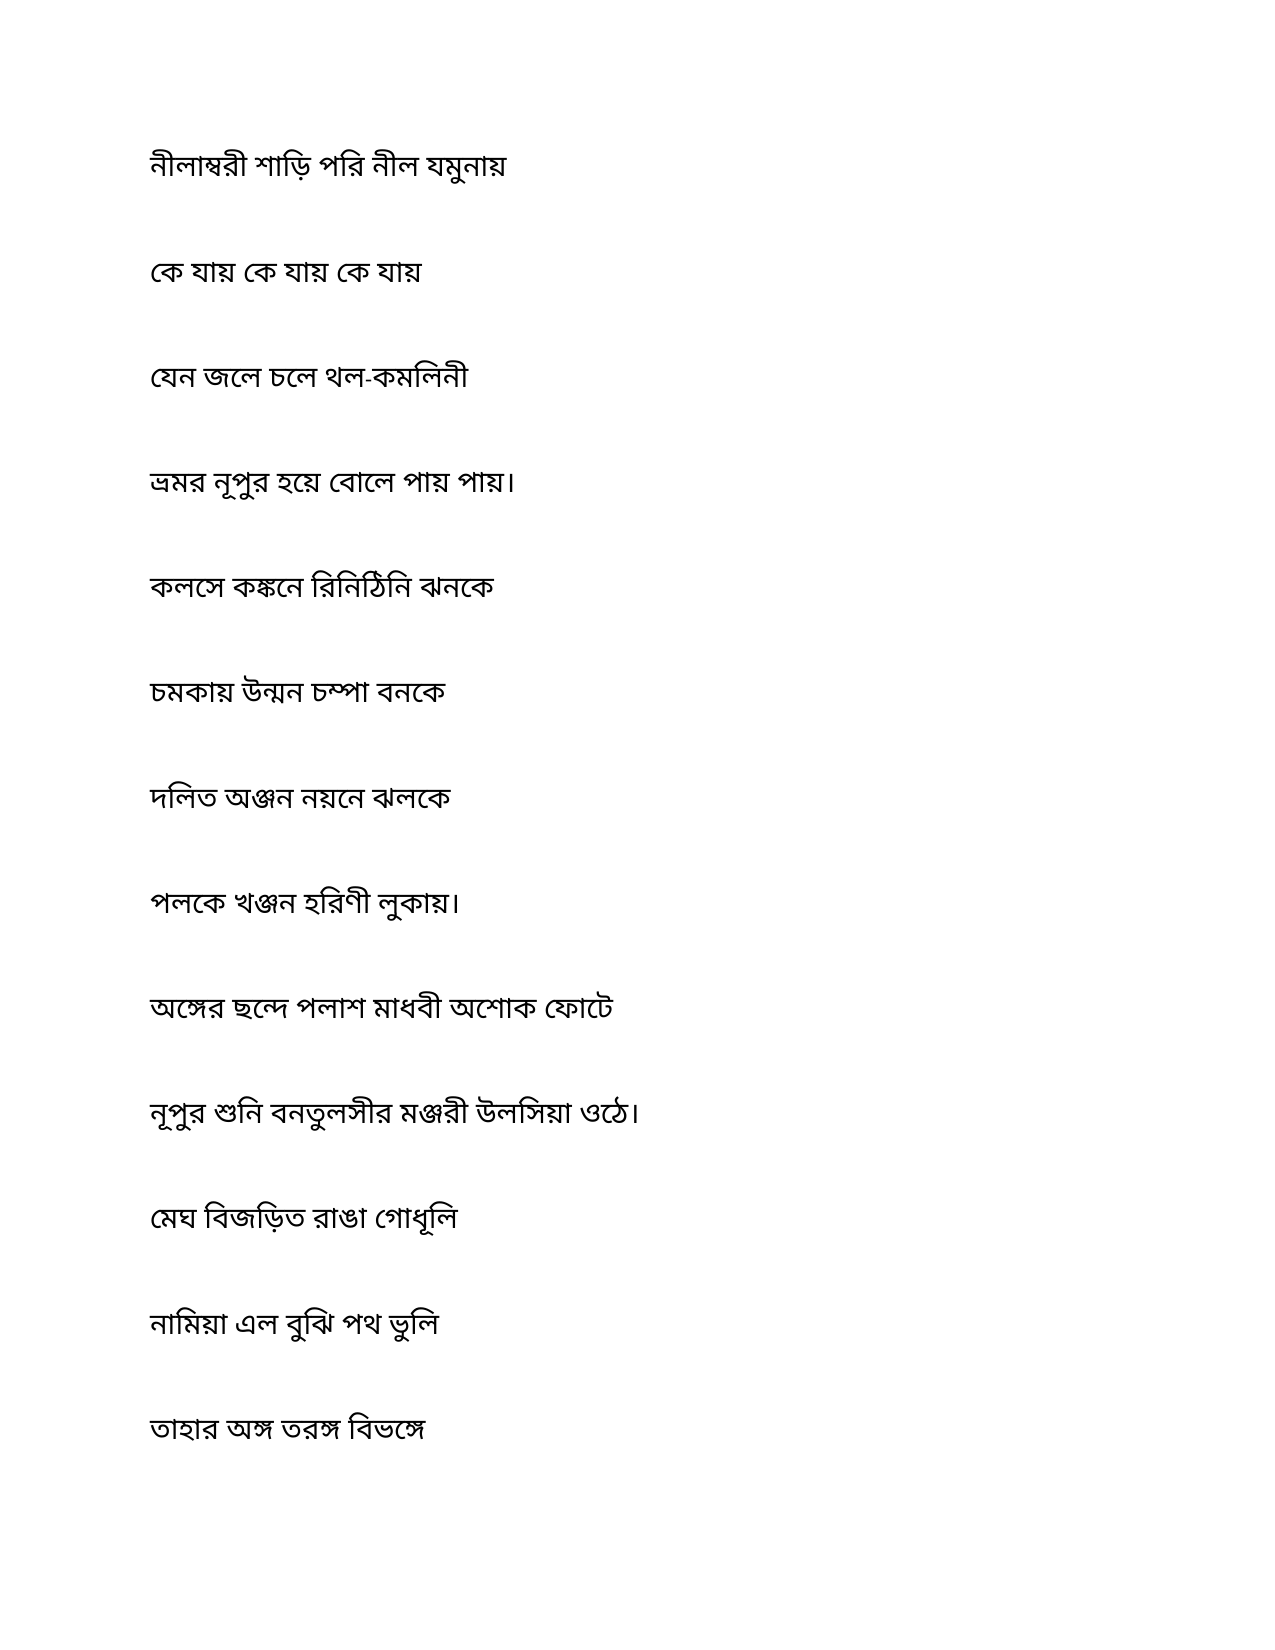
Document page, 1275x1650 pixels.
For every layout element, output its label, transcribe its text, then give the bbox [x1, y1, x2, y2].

text চমকায় উন্মন চম্পা বনকে [150, 676, 1125, 715]
text পলকে খঞ্জন হরিণী লুকায়। [150, 886, 1125, 925]
text ভ্রমর নূপুর হয়ে বোলে পায় পায়। [150, 466, 1125, 504]
text নীলাম্বরী শাড়ি পরি নীল যমুনায় [150, 150, 1125, 189]
text নামিয়া এল বুঝি পথ ভুলি [150, 1307, 1125, 1346]
text কলসে কঙ্কনে রিনিঠিনি ঝনকে [150, 571, 1125, 609]
text নূপুর শুনি বনতুলসীর মঞ্জরী উলসিয়া ওঠে। [150, 1097, 1125, 1136]
text মেঘ বিজড়িত রাঙা গোধূলি [150, 1202, 1125, 1241]
text কে যায় কে যায় কে যায় [150, 255, 1125, 294]
text দলিত অঞ্জন নয়নে ঝলকে [150, 781, 1125, 820]
text তাহার অঙ্গ তরঙ্গ বিভঙ্গে [150, 1412, 1125, 1451]
text যেন জলে চলে থল-কমলিনী [150, 360, 1125, 399]
text অঙ্গের ছন্দে পলাশ মাধবী অশোক ফোটে [150, 992, 1125, 1030]
